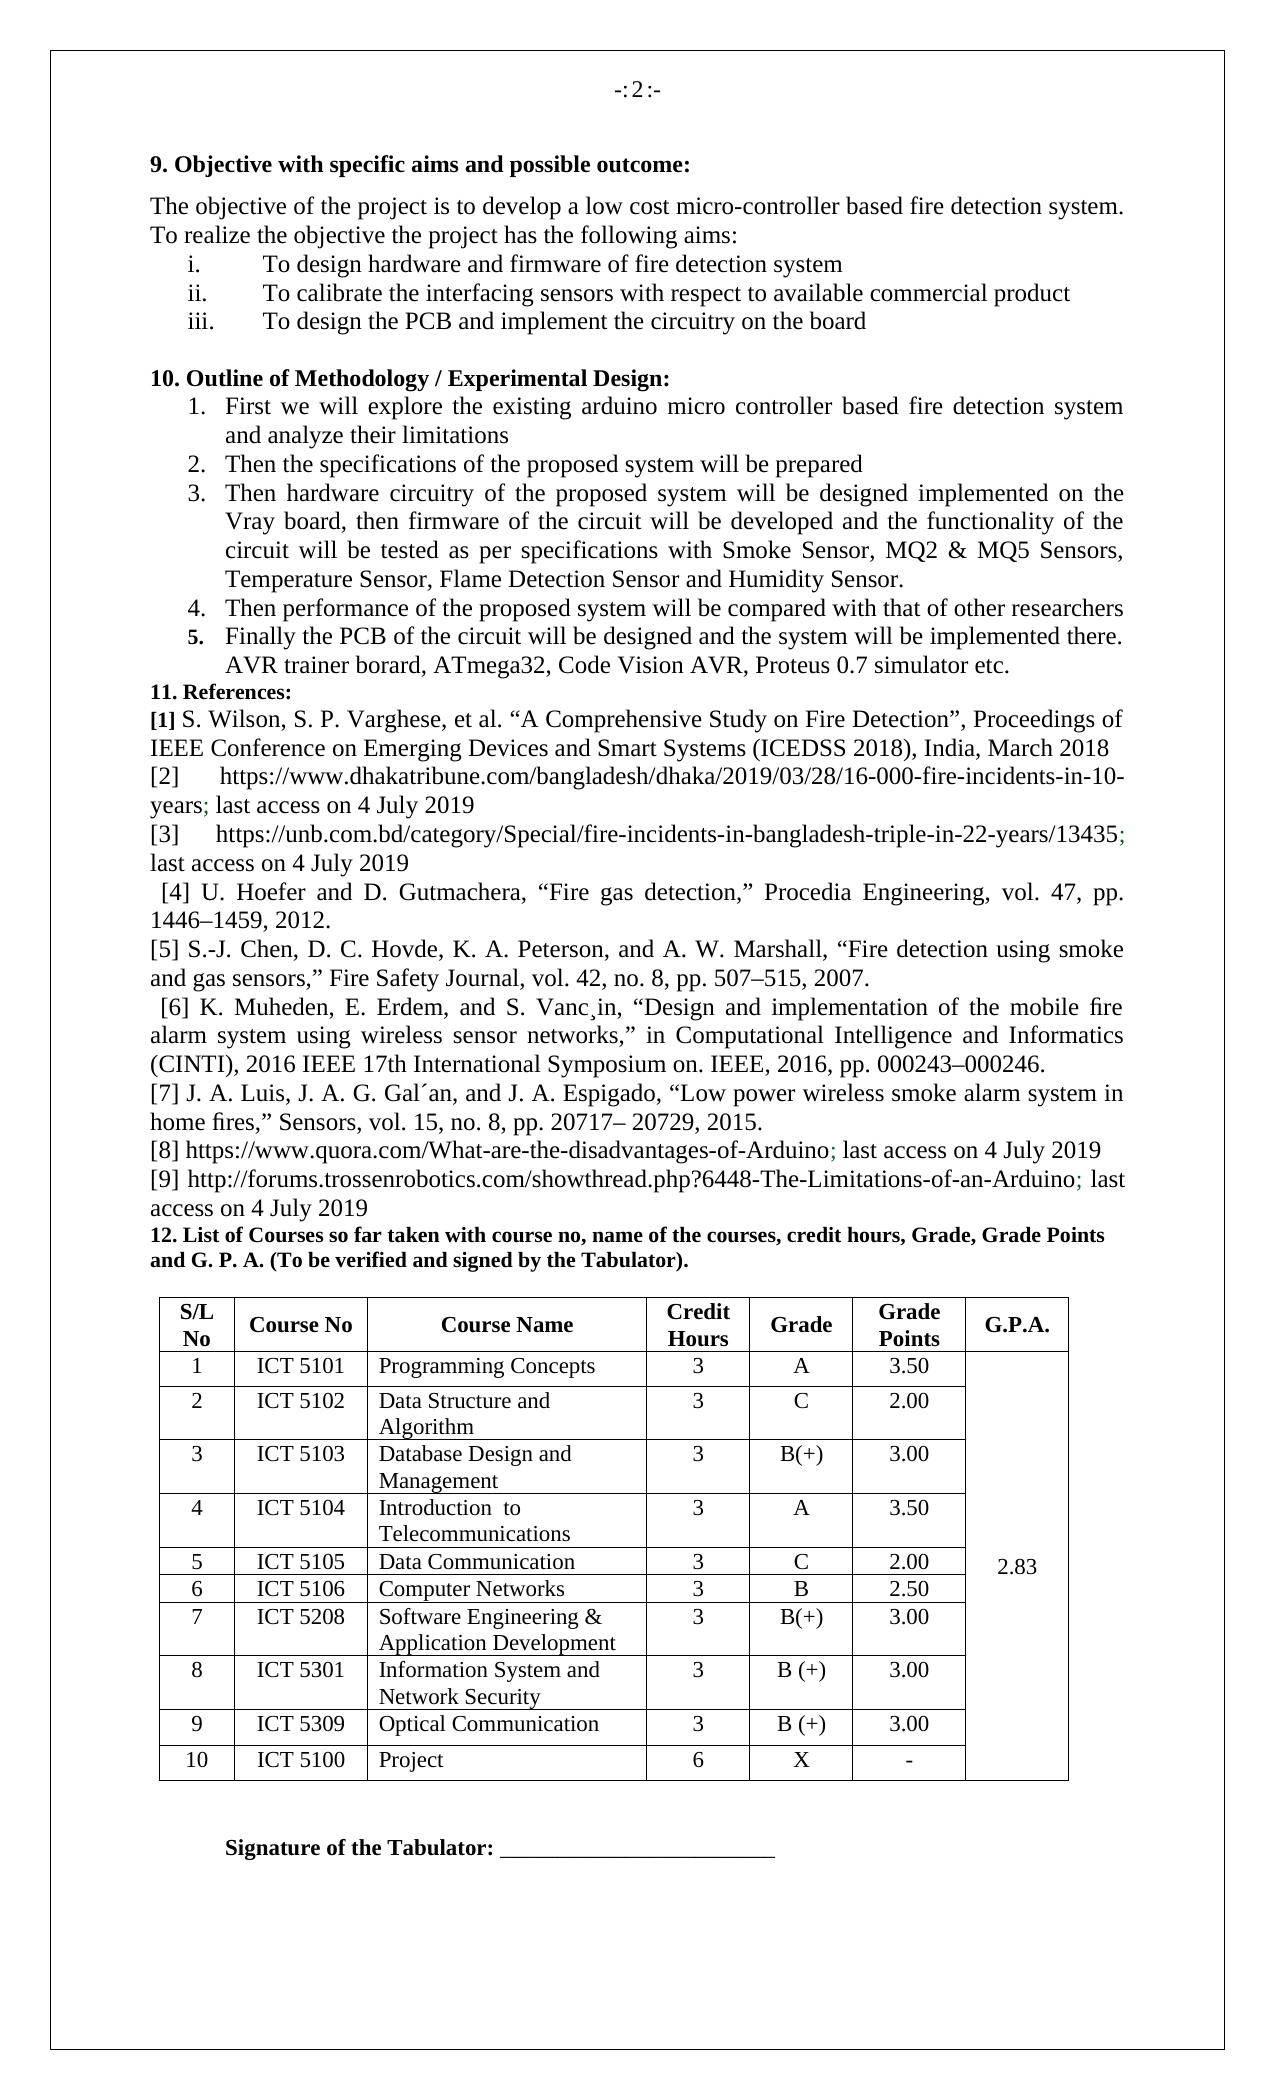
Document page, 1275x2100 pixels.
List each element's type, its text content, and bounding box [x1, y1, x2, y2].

text [6] K. Muheden, E. Erdem, and S. Vanc¸in, “Design and implementation of the mobile ﬁre alarm system using wireless sensor networks,” in Computational Intelligence and Informatics (CINTI), 2016 IEEE 17th International Symposium on. IEEE, 2016, pp. 000243–000246. [150, 992, 1125, 1078]
table_cell 3.50 [853, 1352, 965, 1386]
table_cell 2.50 [853, 1575, 965, 1602]
text [5] S.-J. Chen, D. C. Hovde, K. A. Peterson, and A. W. Marshall, “Fire detection using smoke and gas sensors,” Fire Safety Journal, vol. 42, no. 8, pp. 507–515, 2007. [150, 934, 1125, 992]
text [1] S. Wilson, S. P. Varghese, et al. “A Comprehensive Study on Fire Detection”, Proceedings of IEEE Conference on Emerging Devices and Smart Systems (ICEDSS 2018), India, March 2018 [150, 704, 1125, 762]
table_cell 3 [647, 1710, 749, 1745]
table_cell 3 [647, 1656, 749, 1709]
table_cell 3 [647, 1575, 749, 1602]
table_cell B (+) [750, 1710, 852, 1745]
table_cell Software Engineering & Application Development [368, 1603, 646, 1655]
table_cell - [853, 1746, 965, 1780]
table_cell X [750, 1746, 852, 1780]
text The objective of the project is to develop a low cost micro-controller based fire detection system. To realize the objective the project has the following aims: [150, 191, 1125, 249]
table_cell Database Design and Management [368, 1440, 646, 1493]
table_cell 3 [647, 1387, 749, 1439]
list To design hardware and firmware of fire detection system [187, 249, 1125, 278]
table_cell 3 [647, 1352, 749, 1386]
list Then hardware circuitry of the proposed system will be designed implemented on the Vray board, then firmware of the circuit will be developed and the functionality of the circuit will be tested as per specifications with Smoke Sensor, MQ2 & MQ5 Sensors, Temperature Sensor, Flame Detection Sensor and Humidity Sensor. [187, 478, 1125, 593]
table_cell Introduction to Telecommunications [368, 1494, 646, 1547]
table_cell Computer Networks [368, 1575, 646, 1602]
table_cell B(+) [750, 1603, 852, 1655]
table_cell 1 [160, 1352, 234, 1386]
text [2] https://www.dhakatribune.com/bangladesh/dhaka/2019/03/28/16-000-fire-incidents-in-10-years; last access on 4 July 2019 [150, 762, 1125, 819]
table_cell ICT 5100 [235, 1746, 367, 1780]
table_cell 2.00 [853, 1548, 965, 1574]
table_header G.P.A. [966, 1298, 1068, 1351]
table_cell 6 [160, 1575, 234, 1602]
table_cell 4 [160, 1494, 234, 1547]
text [4] U. Hoefer and D. Gutmachera, “Fire gas detection,” Procedia Engineering, vol. 47, pp. 1446–1459, 2012. [150, 877, 1125, 934]
table_cell 3 [647, 1548, 749, 1574]
table_cell 3 [647, 1494, 749, 1547]
table_cell ICT 5102 [235, 1387, 367, 1439]
text [8] https://www.quora.com/What-are-the-disadvantages-of-Arduino; last access on 4 July 2019 [150, 1135, 1125, 1164]
table_cell ICT 5104 [235, 1494, 367, 1547]
text [3] https://unb.com.bd/category/Special/fire-incidents-in-bangladesh-triple-in-22-years/13435; last access on 4 July 2019 [150, 819, 1125, 877]
table_cell 2 [160, 1387, 234, 1439]
table_cell ICT 5103 [235, 1440, 367, 1493]
table_cell 3.50 [853, 1494, 965, 1547]
table_cell B [750, 1575, 852, 1602]
table_cell 3 [647, 1440, 749, 1493]
table_cell 3.00 [853, 1710, 965, 1745]
table_cell 3.00 [853, 1603, 965, 1655]
table_header Grade [750, 1298, 852, 1351]
table_cell 3.00 [853, 1440, 965, 1493]
list To design the PCB and implement the circuitry on the board [187, 306, 1125, 335]
table_header Credit Hours [647, 1298, 749, 1351]
table_cell Optical Communication [368, 1710, 646, 1745]
table_header Grade Points [853, 1298, 965, 1351]
table_cell 2.83 [966, 1352, 1068, 1780]
table_cell 6 [647, 1746, 749, 1780]
text 12. List of Courses so far taken with course no, name of the courses, credit hours, Grade, Grade Points and G. P. A. (To be verified and signed by the Tabulator). [150, 1222, 1125, 1272]
table_cell 3 [160, 1440, 234, 1493]
list First we will explore the existing arduino micro controller based fire detection system and analyze their limitations [187, 391, 1125, 449]
table_cell 3 [647, 1603, 749, 1655]
table_cell 5 [160, 1548, 234, 1574]
table_cell Data Communication [368, 1548, 646, 1574]
table_cell 9 [160, 1710, 234, 1745]
text [7] J. A. Luis, J. A. G. Gal´an, and J. A. Espigado, “Low power wireless smoke alarm system in home ﬁres,” Sensors, vol. 15, no. 8, pp. 20717– 20729, 2015. [150, 1078, 1125, 1135]
table_header Course Name [368, 1298, 646, 1351]
table_cell 2.00 [853, 1387, 965, 1439]
table_cell C [750, 1548, 852, 1574]
table_cell 8 [160, 1656, 234, 1709]
table_cell ICT 5309 [235, 1710, 367, 1745]
table_cell B(+) [750, 1440, 852, 1493]
table_header S/L No [160, 1298, 234, 1351]
list Finally the PCB of the circuit will be designed and the system will be implemented there. AVR trainer borard, ATmega32, Code Vision AVR, Proteus 0.7 simulator etc. [187, 621, 1125, 679]
table_header Course No [235, 1298, 367, 1351]
table_cell ICT 5106 [235, 1575, 367, 1602]
table_cell C [750, 1387, 852, 1439]
table_cell Project [368, 1746, 646, 1780]
text Signature of the Tabulator: ________________________ [150, 1834, 1125, 1860]
table_cell B (+) [750, 1656, 852, 1709]
text 11. References: [150, 679, 1125, 704]
table_cell ICT 5101 [235, 1352, 367, 1386]
table_cell A [750, 1494, 852, 1547]
table_cell A [750, 1352, 852, 1386]
list Then performance of the proposed system will be compared with that of other researchers [187, 593, 1125, 621]
table_cell 7 [160, 1603, 234, 1655]
list Then the specifications of the proposed system will be prepared [187, 449, 1125, 478]
table_cell ICT 5301 [235, 1656, 367, 1709]
table_cell ICT 5105 [235, 1548, 367, 1574]
table_cell Programming Concepts [368, 1352, 646, 1386]
text 10. Outline of Methodology / Experimental Design: [150, 364, 1125, 391]
list To calibrate the interfacing sensors with respect to available commercial product [187, 278, 1125, 306]
table_cell 10 [160, 1746, 234, 1780]
text [9] http://forums.trossenrobotics.com/showthread.php?6448-The-Limitations-of-an-Arduino; last access on 4 July 2019 [150, 1164, 1125, 1222]
table_cell 3.00 [853, 1656, 965, 1709]
table_cell Data Structure and Algorithm [368, 1387, 646, 1439]
table_cell ICT 5208 [235, 1603, 367, 1655]
text 9. Objective with specific aims and possible outcome: [150, 150, 1125, 178]
table_cell Information System and Network Security [368, 1656, 646, 1709]
